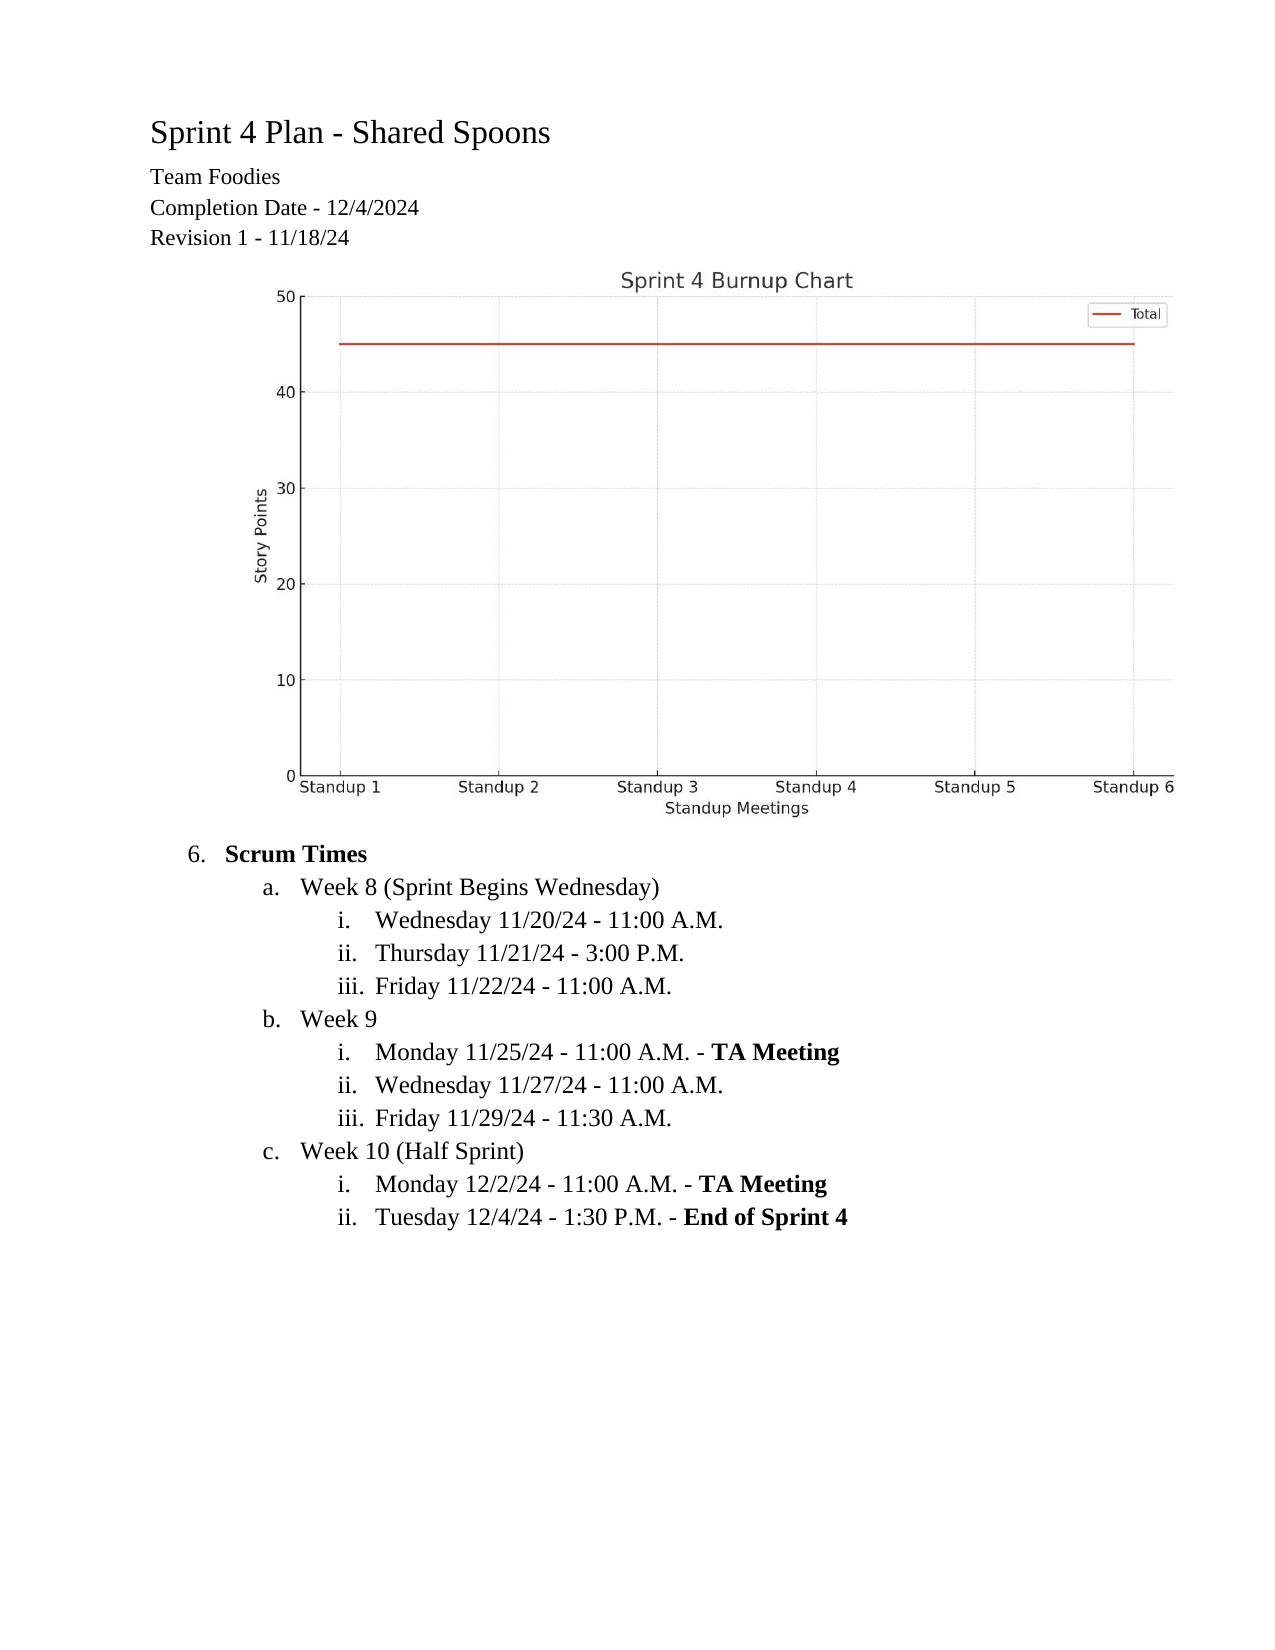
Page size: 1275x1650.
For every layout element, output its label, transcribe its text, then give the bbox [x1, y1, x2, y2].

list Friday 11/22/24 - 11:00 A.M. [337, 971, 1125, 1000]
picture [225, 253, 1200, 829]
list Week 8 (Sprint Begins Wednesday) [262, 872, 1125, 901]
list Monday 12/2/24 - 11:00 A.M. - TA Meeting [337, 1169, 1125, 1198]
list Week 10 (Half Sprint) [262, 1136, 1125, 1165]
list Scrum Times [187, 839, 1125, 868]
list Week 9 [262, 1004, 1125, 1033]
list Tuesday 12/4/24 - 1:30 P.M. - End of Sprint 4 [337, 1202, 1125, 1231]
list Monday 11/25/24 - 11:00 A.M. - TA Meeting [337, 1037, 1125, 1066]
list Thursday 11/21/24 - 3:00 P.M. [337, 938, 1125, 967]
list Wednesday 11/27/24 - 11:00 A.M. [337, 1070, 1125, 1099]
list Friday 11/29/24 - 11:30 A.M. [337, 1103, 1125, 1132]
list Wednesday 11/20/24 - 11:00 A.M. [337, 905, 1125, 934]
